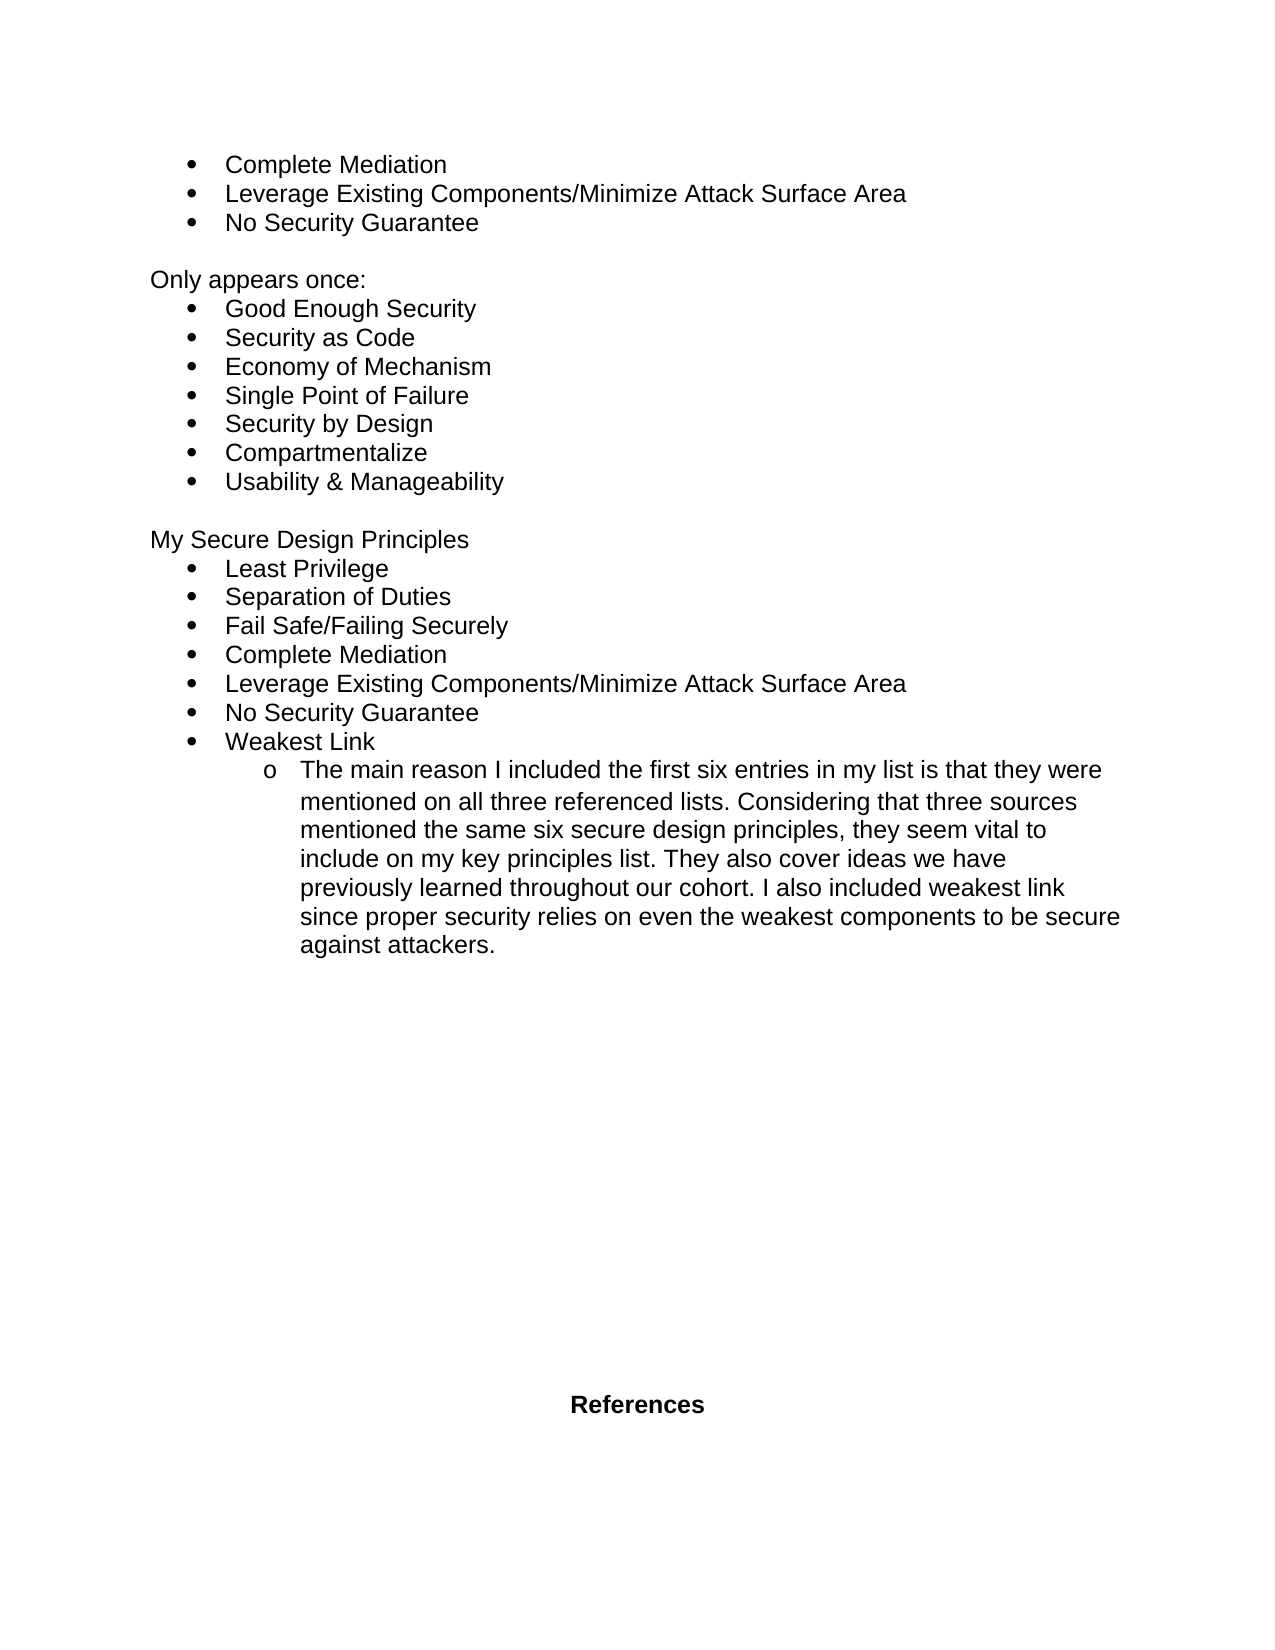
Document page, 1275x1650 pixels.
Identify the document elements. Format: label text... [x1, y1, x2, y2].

list Security as Code [187, 323, 1125, 352]
text References [150, 1390, 1125, 1419]
list Economy of Mechanism [187, 352, 1125, 381]
text My Secure Design Principles [150, 525, 1125, 553]
list Good Enough Security [187, 294, 1125, 323]
list Single Point of Failure [187, 381, 1125, 409]
list Least Privilege [187, 553, 1125, 582]
list Security by Design [187, 409, 1125, 438]
list Usability & Manageability [187, 467, 1125, 496]
list No Security Guarantee [187, 208, 1125, 237]
list Separation of Duties [187, 582, 1125, 611]
list No Security Guarantee [187, 698, 1125, 727]
text Only appears once: [150, 265, 1125, 294]
list The main reason I included the first six entries in my list is that they were mentioned on all three referenced lists. Considering that three sources mentioned the same six secure design principles, they seem vital to include on my key principles list. They also cover ideas we have previously learned throughout our cohort. I also included weakest link since proper security relies on even the weakest components to be secure against attackers. [262, 756, 1125, 959]
list Compartmentalize [187, 438, 1125, 467]
list Fail Safe/Failing Securely [187, 611, 1125, 640]
list Complete Mediation [187, 640, 1125, 669]
list Leverage Existing Components/Minimize Attack Surface Area [187, 179, 1125, 208]
list Complete Mediation [187, 150, 1125, 179]
list Weakest Link [187, 727, 1125, 756]
list Leverage Existing Components/Minimize Attack Surface Area [187, 669, 1125, 698]
